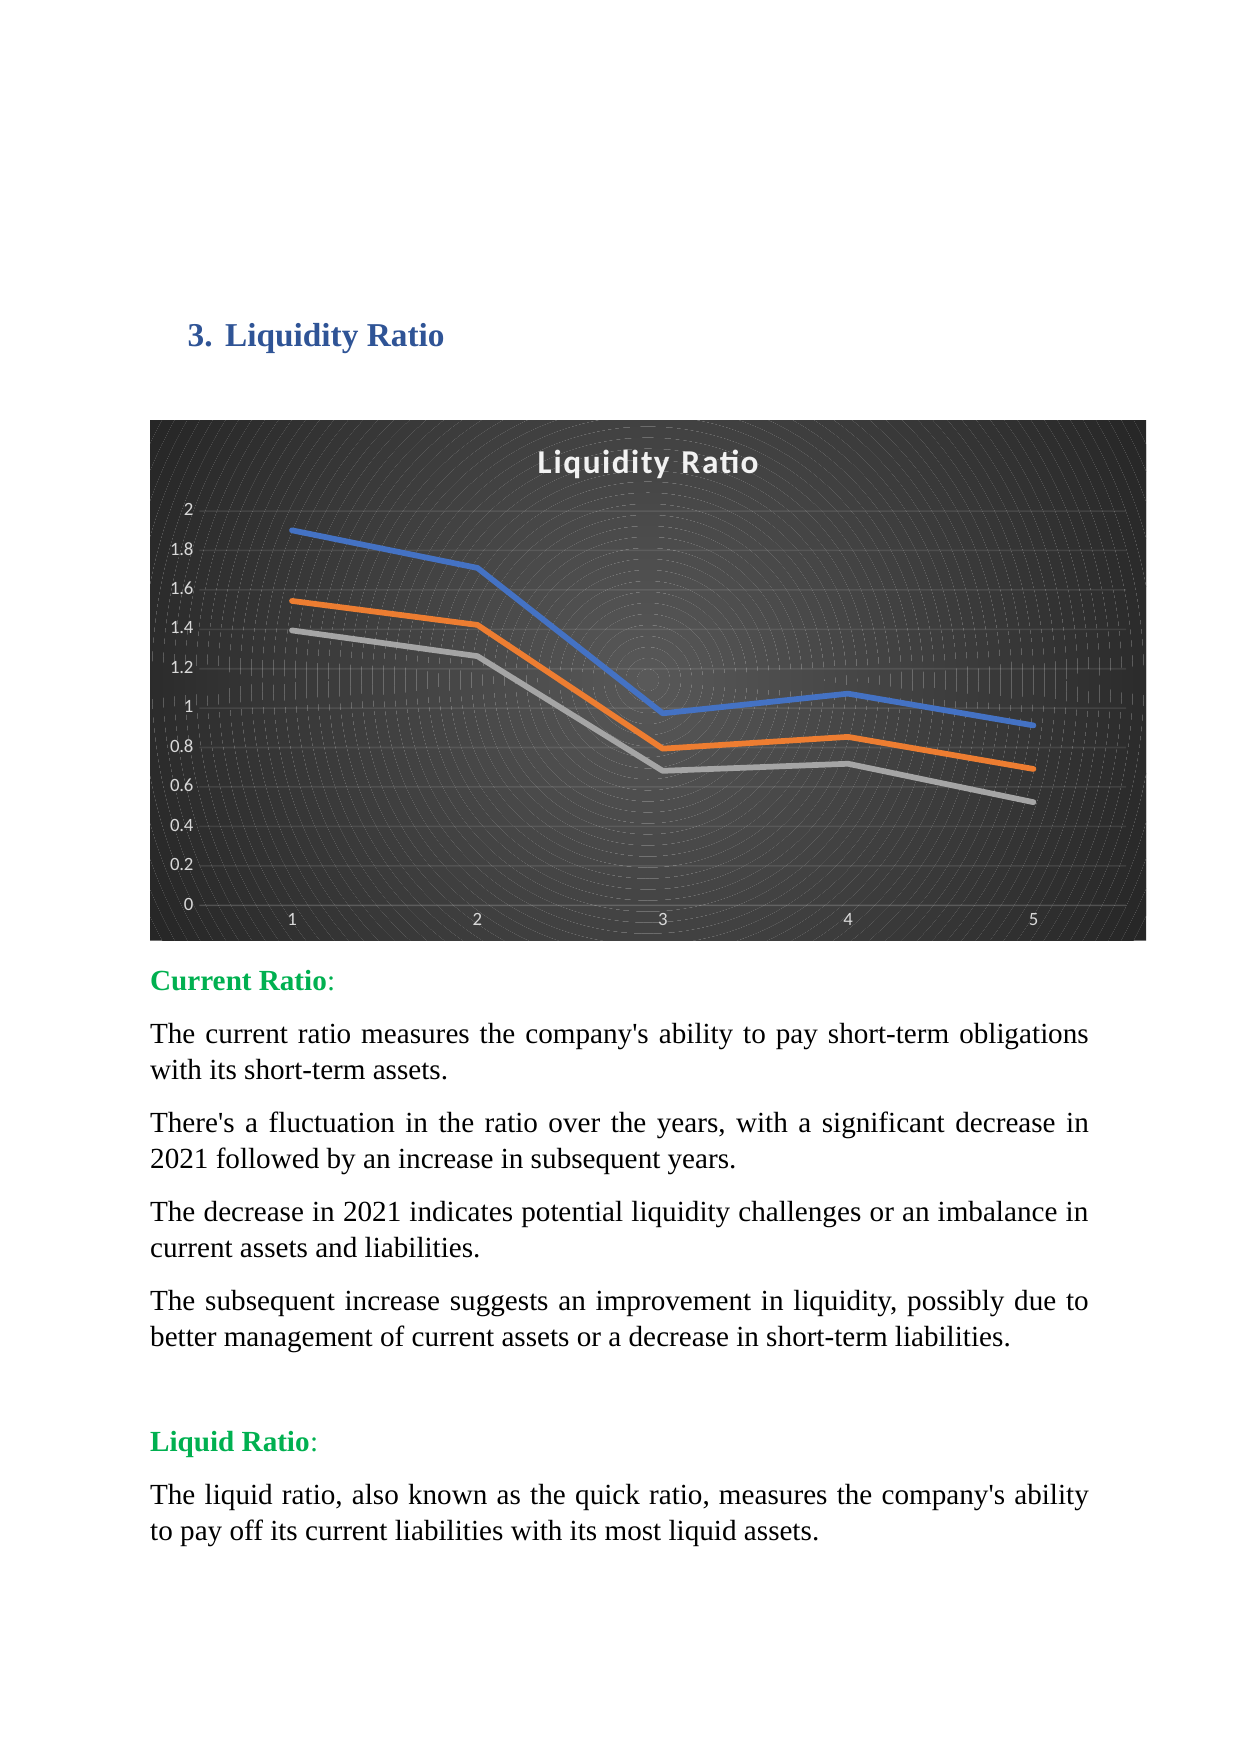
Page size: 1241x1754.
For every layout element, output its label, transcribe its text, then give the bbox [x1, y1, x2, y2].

list Liquidity Ratio [187, 315, 1090, 354]
text Current Ratio: [150, 941, 1090, 996]
text The decrease in 2021 indicates potential liquidity challenges or an imbalance in current assets and liabilities. [150, 1194, 1090, 1263]
text The liquid ratio, also known as the quick ratio, measures the company's ability to pay off its current liabilities with its most liquid assets. [150, 1477, 1090, 1547]
text The subsequent increase suggests an improvement in liquidity, possibly due to better management of current assets or a decrease in short-term liabilities. [150, 1283, 1090, 1352]
text The current ratio measures the company's ability to pay short-term obligations with its short-term assets. [150, 1016, 1090, 1085]
text Liquid Ratio: [150, 1424, 1090, 1458]
text There's a fluctuation in the ratio over the years, with a significant decrease in 2021 followed by an increase in subsequent years. [150, 1105, 1090, 1174]
